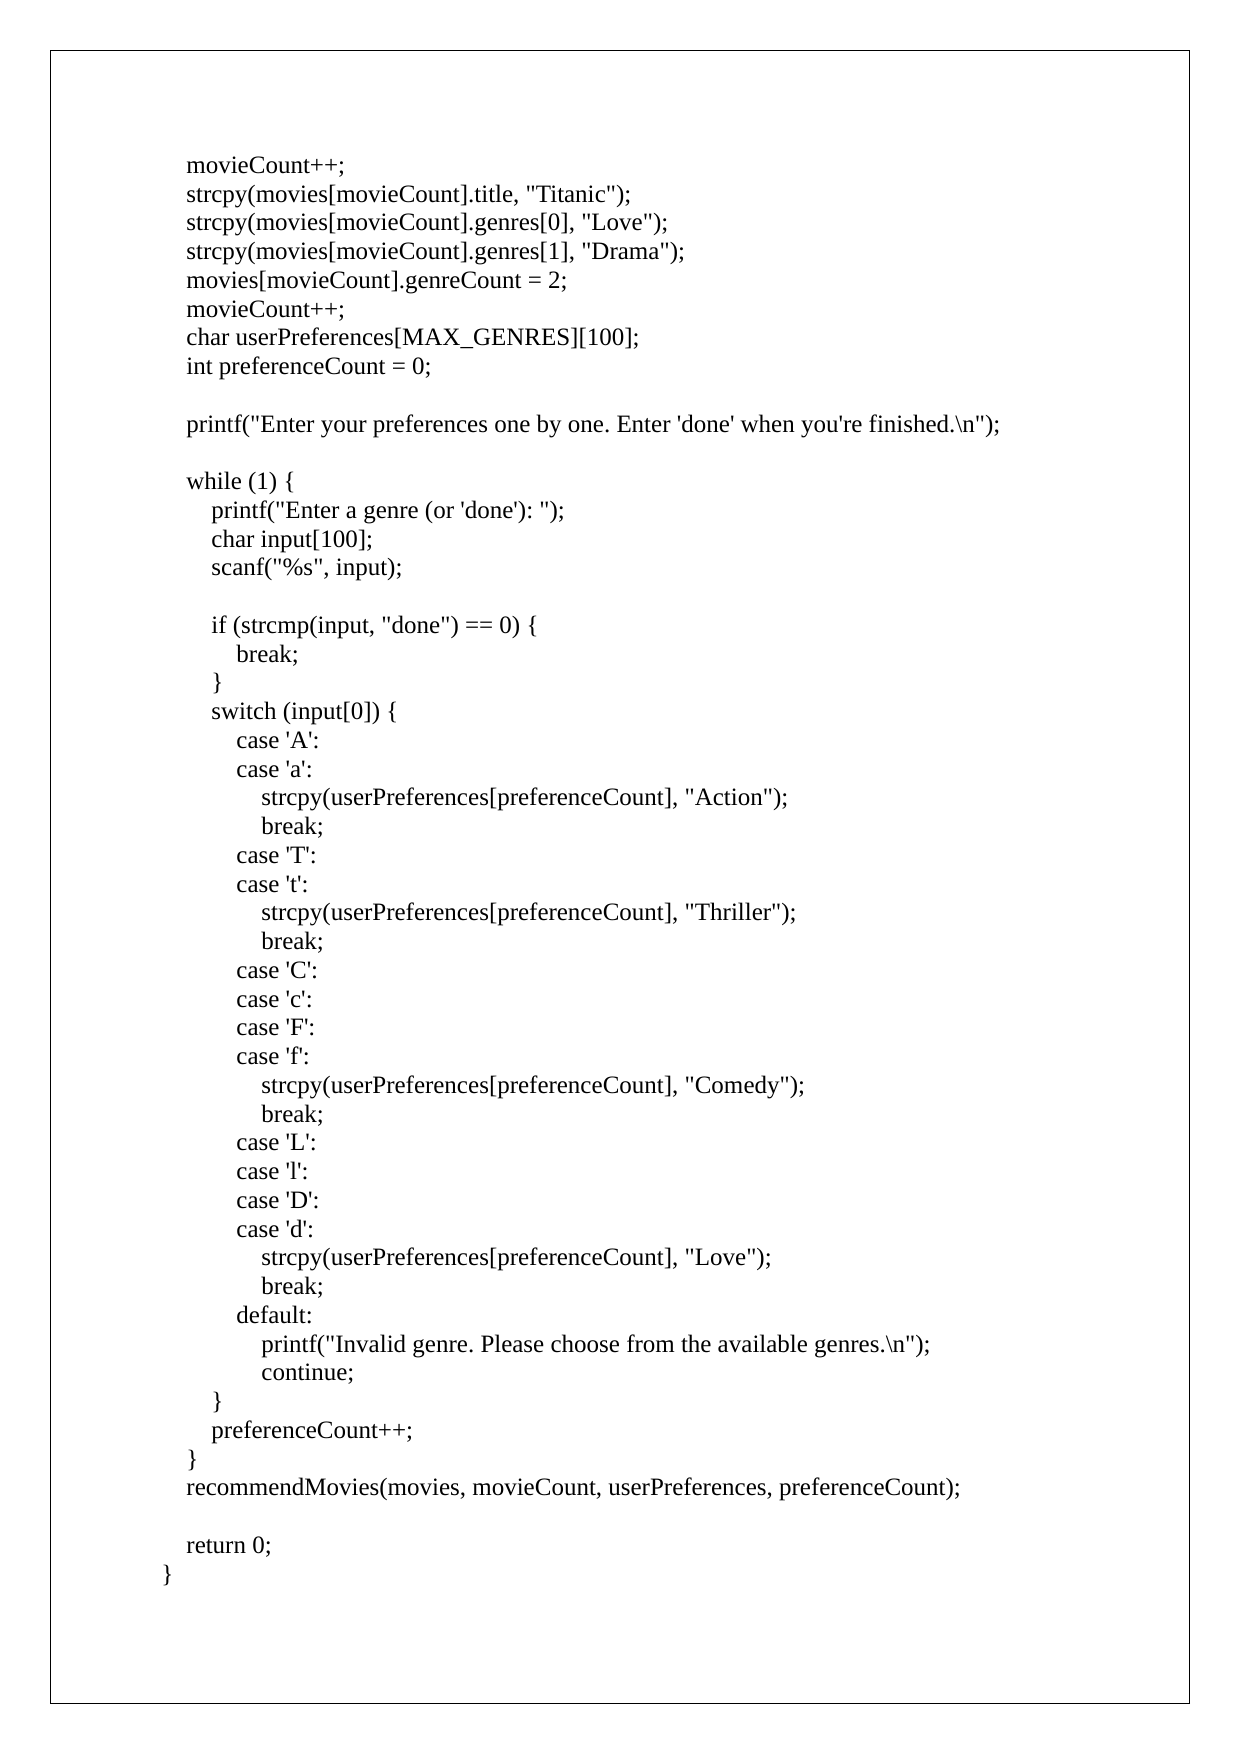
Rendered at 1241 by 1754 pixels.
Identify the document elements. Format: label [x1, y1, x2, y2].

table_cell [150, 150, 1089, 1587]
